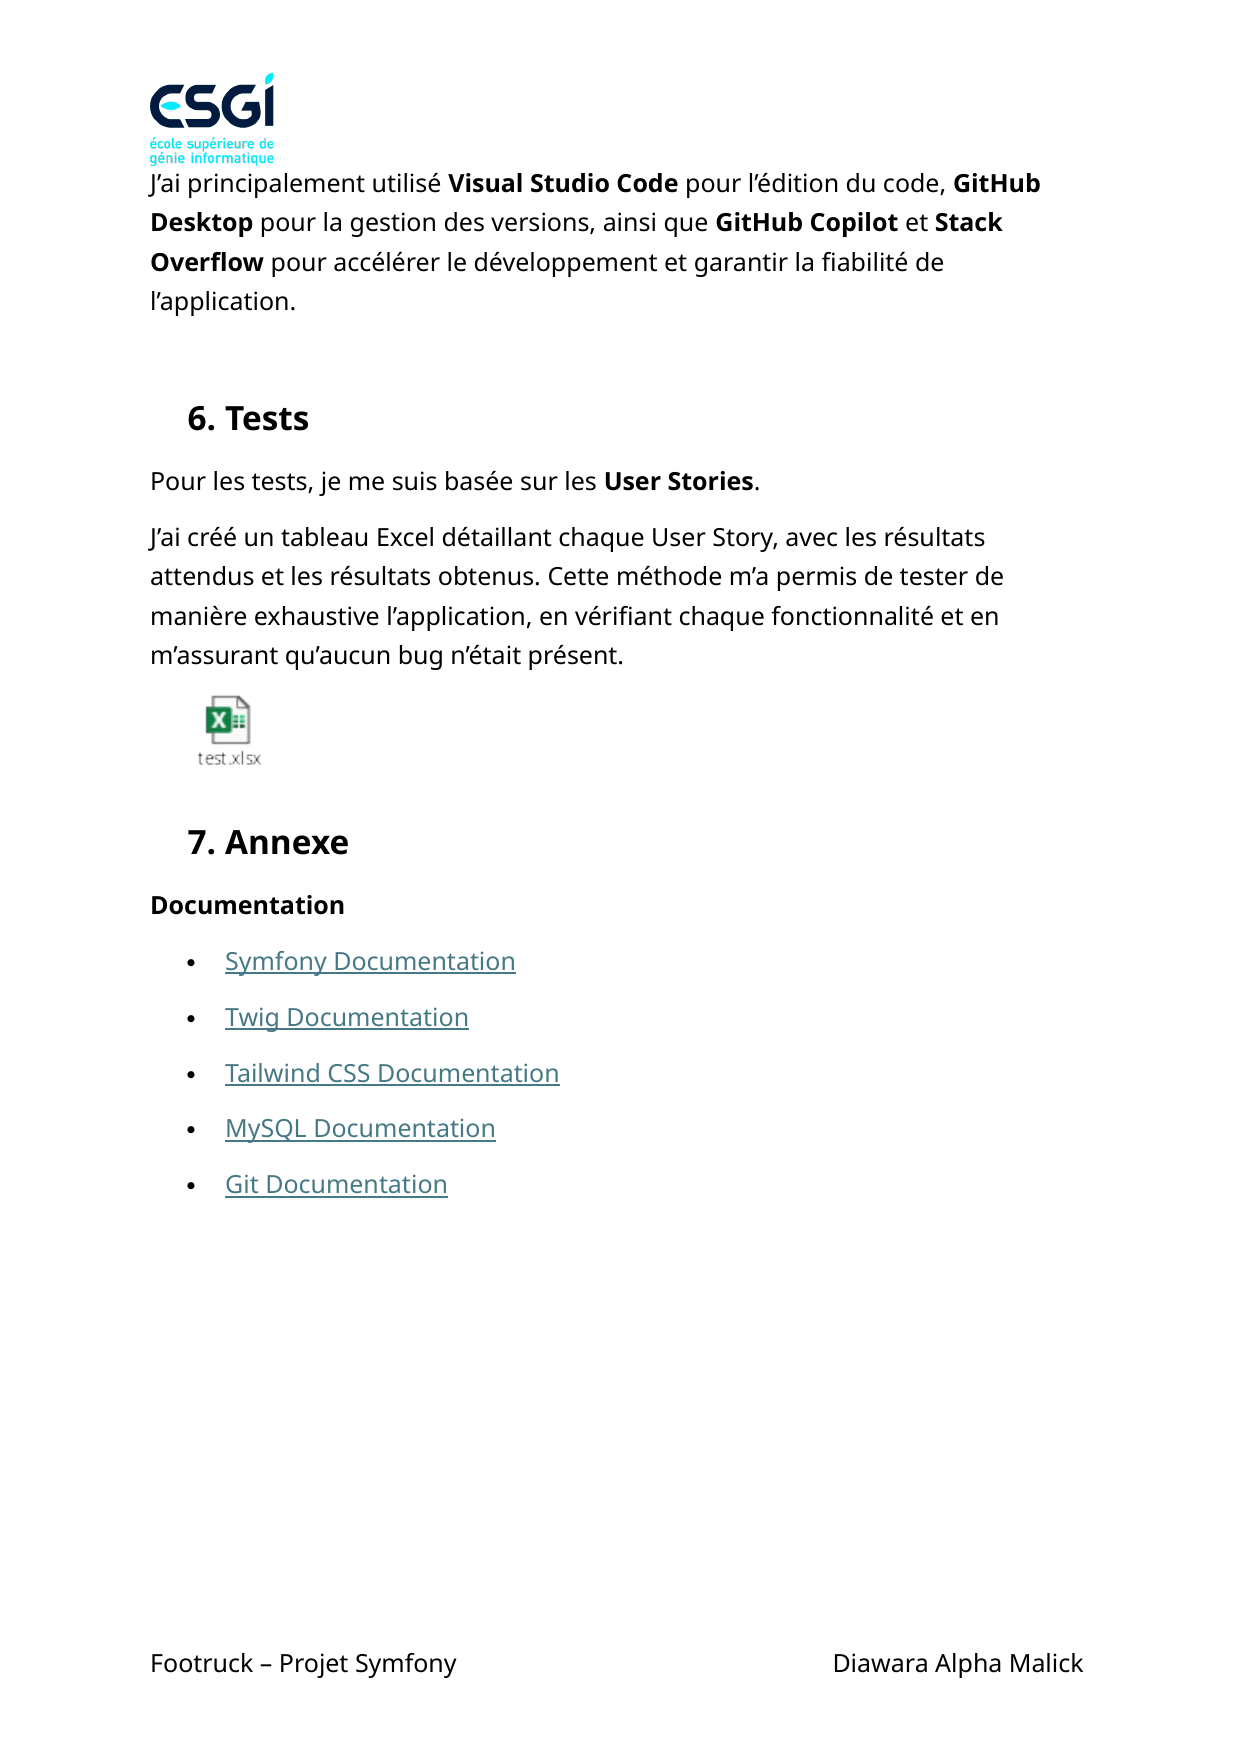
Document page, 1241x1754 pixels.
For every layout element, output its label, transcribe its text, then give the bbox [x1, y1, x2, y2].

text J’ai principalement utilisé Visual Studio Code pour l’édition du code, GitHub Desktop pour la gestion des versions, ainsi que GitHub Copilot et Stack Overflow pour accélérer le développement et garantir la fiabilité de l’application. [150, 166, 1090, 317]
text Documentation [150, 888, 1090, 922]
list Annexe [187, 819, 1090, 864]
picture [150, 73, 274, 166]
list MySQL Documentation [187, 1111, 1090, 1145]
text J’ai créé un tableau Excel détaillant chaque User Story, avec les résultats attendus et les résultats obtenus. Cette méthode m’a permis de tester de manière exhaustive l’application, en vérifiant chaque fonctionnalité et en m’assurant qu’aucun bug n’était présent. [150, 520, 1090, 671]
list Twig Documentation [187, 999, 1090, 1033]
list Symfony Documentation [187, 943, 1090, 978]
list Git Documentation [187, 1167, 1090, 1201]
list Tests [187, 395, 1090, 441]
text Pour les tests, je me suis basée sur les User Stories. [150, 464, 1090, 498]
list Tailwind CSS Documentation [187, 1055, 1090, 1089]
